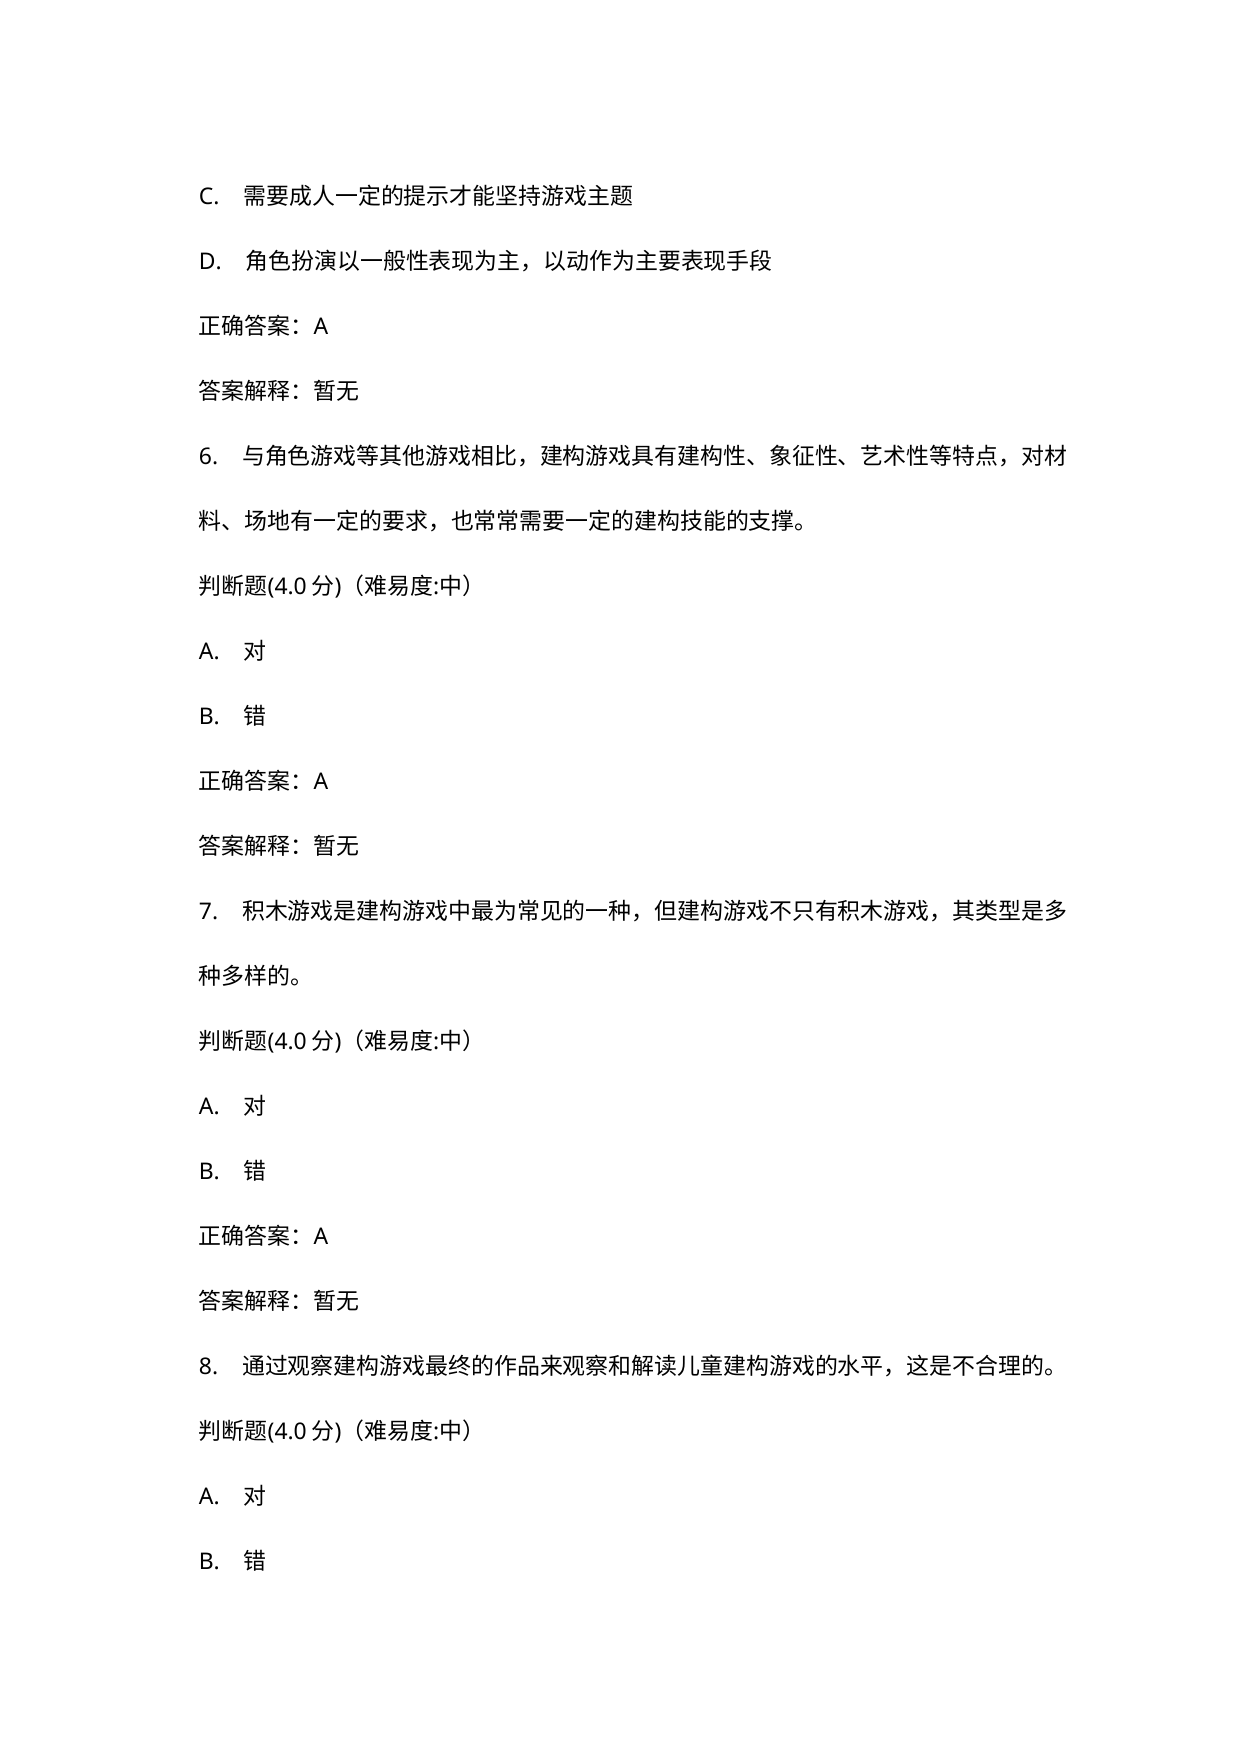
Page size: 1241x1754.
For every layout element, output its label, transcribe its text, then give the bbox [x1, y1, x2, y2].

table_cell B. 错 [188, 1527, 1087, 1592]
table_cell 判断题(4.0分)（难易度:中） [188, 1007, 1087, 1072]
table_cell 判断题(4.0分)（难易度:中） [188, 1397, 1087, 1462]
table_cell B. 错 [188, 1137, 1087, 1202]
table_cell C. 需要成人一定的提示才能坚持游戏主题 [188, 162, 1087, 227]
table_cell D. 角色扮演以一般性表现为主，以动作为主要表现手段 [188, 227, 1087, 292]
table_cell 6. 与角色游戏等其他游戏相比，建构游戏具有建构性、象征性、艺术性等特点，对材料、场地有一定的要求，也常常需要一定的建构技能的支撑。 [188, 422, 1087, 552]
table_cell B. 错 [188, 682, 1087, 747]
table_cell 正确答案：A [188, 747, 1087, 812]
table_cell 正确答案：A [188, 1202, 1087, 1267]
table_cell 答案解释：暂无 [188, 812, 1087, 877]
table_cell 7. 积木游戏是建构游戏中最为常见的一种，但建构游戏不只有积木游戏，其类型是多种多样的。 [188, 877, 1087, 1007]
table_cell A. 对 [188, 1072, 1087, 1137]
table_cell 答案解释：暂无 [188, 357, 1087, 422]
table_cell A. 对 [188, 617, 1087, 682]
table_cell A. 对 [188, 1462, 1087, 1527]
table_cell 答案解释：暂无 [188, 1267, 1087, 1332]
table_cell 判断题(4.0分)（难易度:中） [188, 552, 1087, 617]
table_cell 8. 通过观察建构游戏最终的作品来观察和解读儿童建构游戏的水平，这是不合理的。 [188, 1332, 1087, 1397]
table_cell 正确答案：A [188, 292, 1087, 357]
